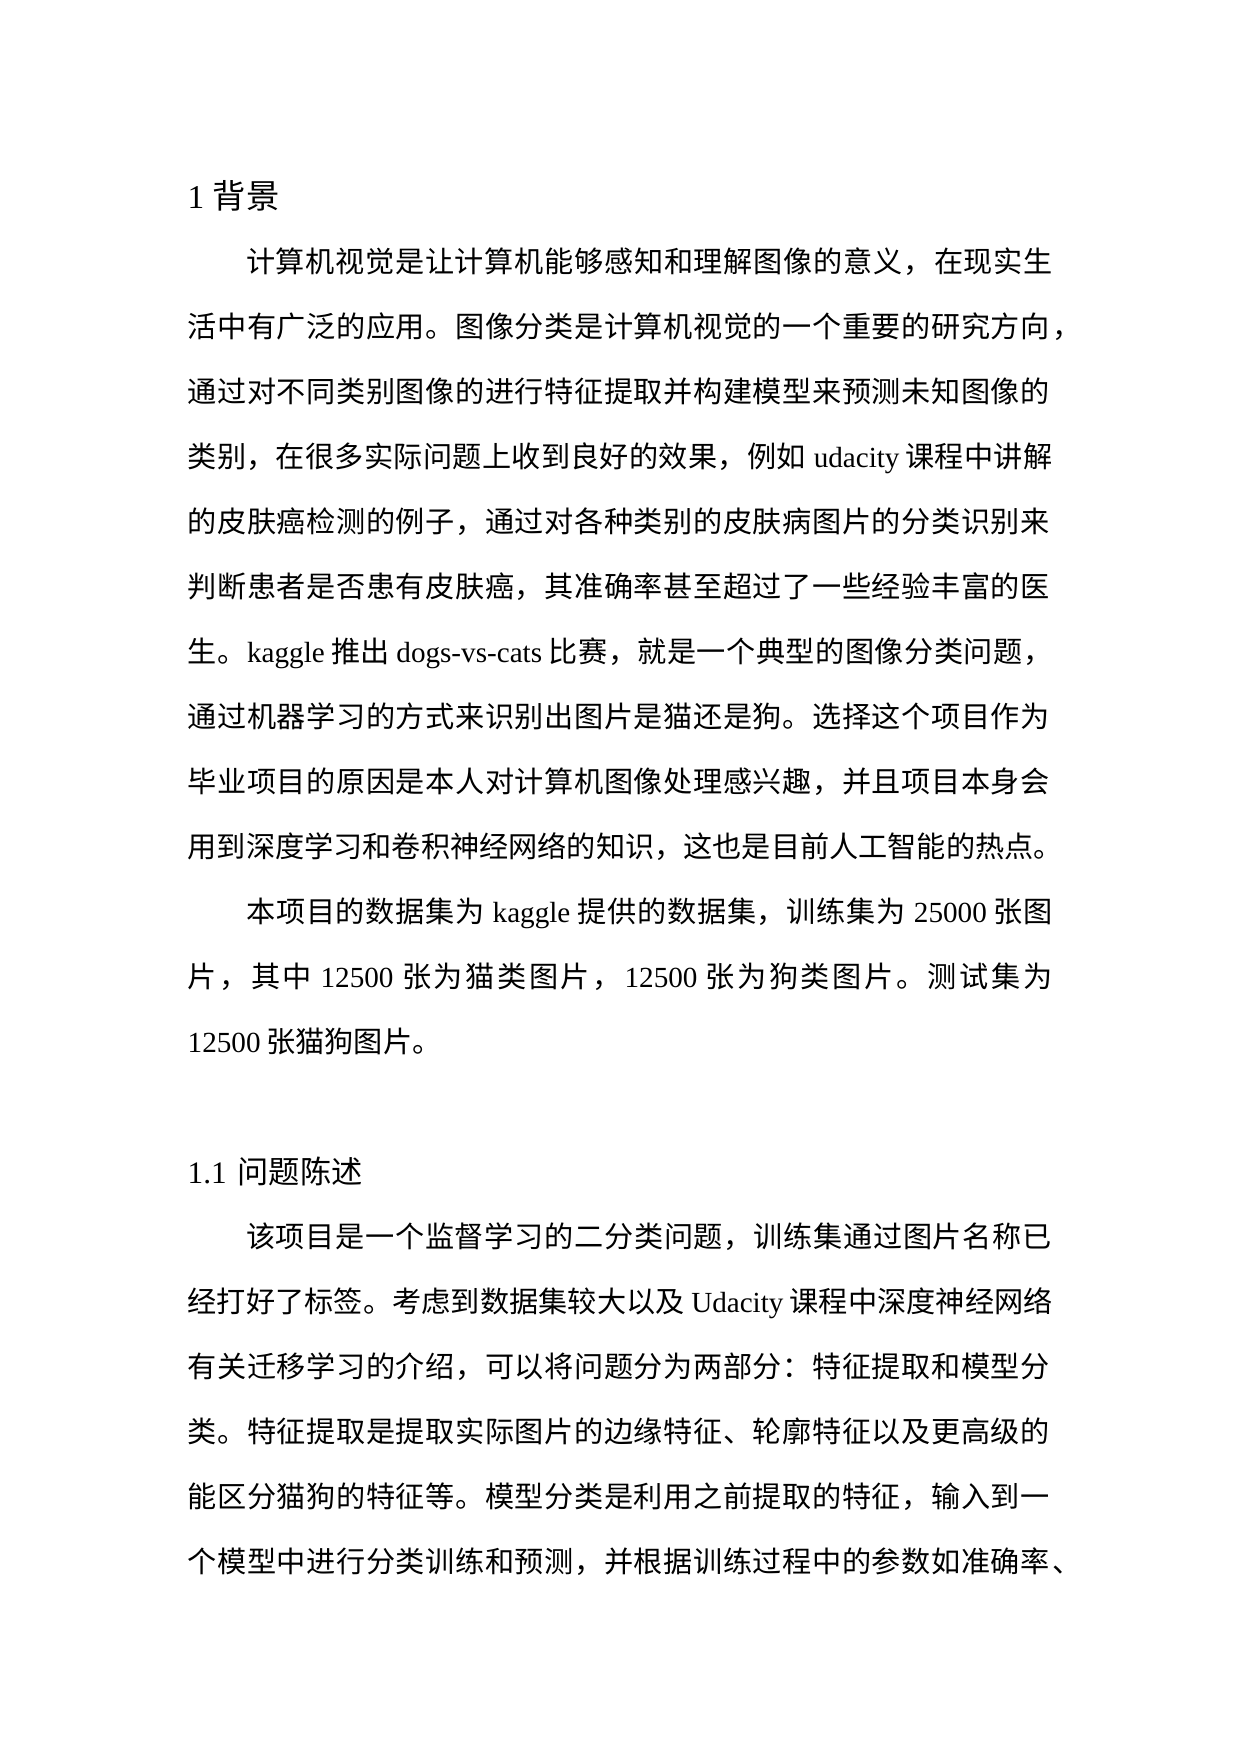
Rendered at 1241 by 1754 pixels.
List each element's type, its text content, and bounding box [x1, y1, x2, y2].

list 问题陈述 [187, 1137, 1053, 1202]
text 1 背景 [187, 162, 1053, 227]
list 计算机视觉是让计算机能够感知和理解图像的意义，在现实生活中有广泛的应用。图像分类是计算机视觉的一个重要的研究方向，通过对不同类别图像的进行特征提取并构建模型来预测未知图像的类别，在很多实际问题上收到良好的效果，例如udacity课程中讲解的皮肤癌检测的例子，通过对各种类别的皮肤病图片的分类识别来判断患者是否患有皮肤癌，其准确率甚至超过了一些经验丰富的医生。kaggle推出dogs-vs-cats比赛，就是一个典型的图像分类问题，通过机器学习的方式来识别出图片是猫还是狗。选择这个项目作为毕业项目的原因是本人对计算机图像处理感兴趣，并且项目本身会用到深度学习和卷积神经网络的知识，这也是目前人工智能的热点。 [187, 227, 1053, 877]
list 本项目的数据集为kaggle提供的数据集，训练集为25000张图片，其中12500张为猫类图片，12500张为狗类图片。测试集为12500张猫狗图片。 [187, 877, 1053, 1072]
